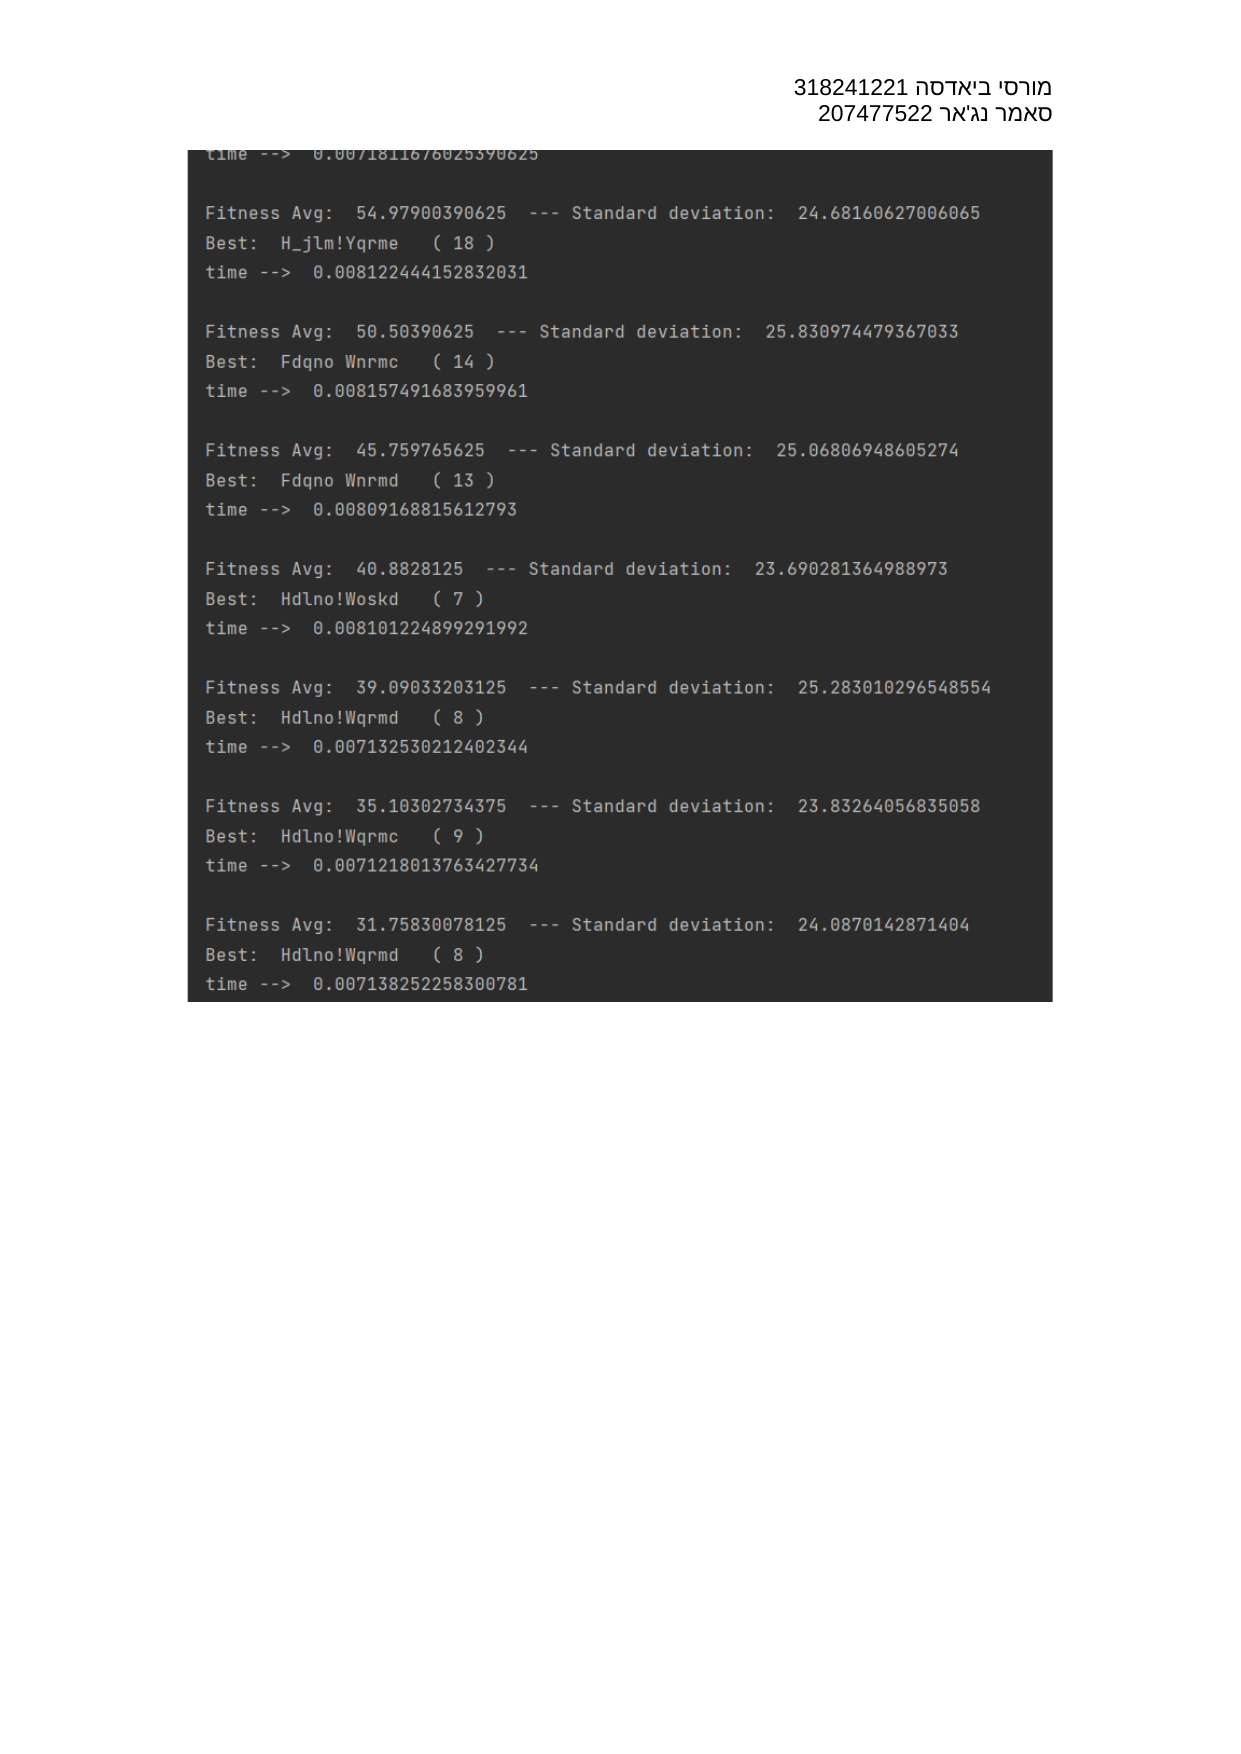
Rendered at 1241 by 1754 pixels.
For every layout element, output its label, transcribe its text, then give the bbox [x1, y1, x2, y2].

picture [187, 150, 1053, 1002]
